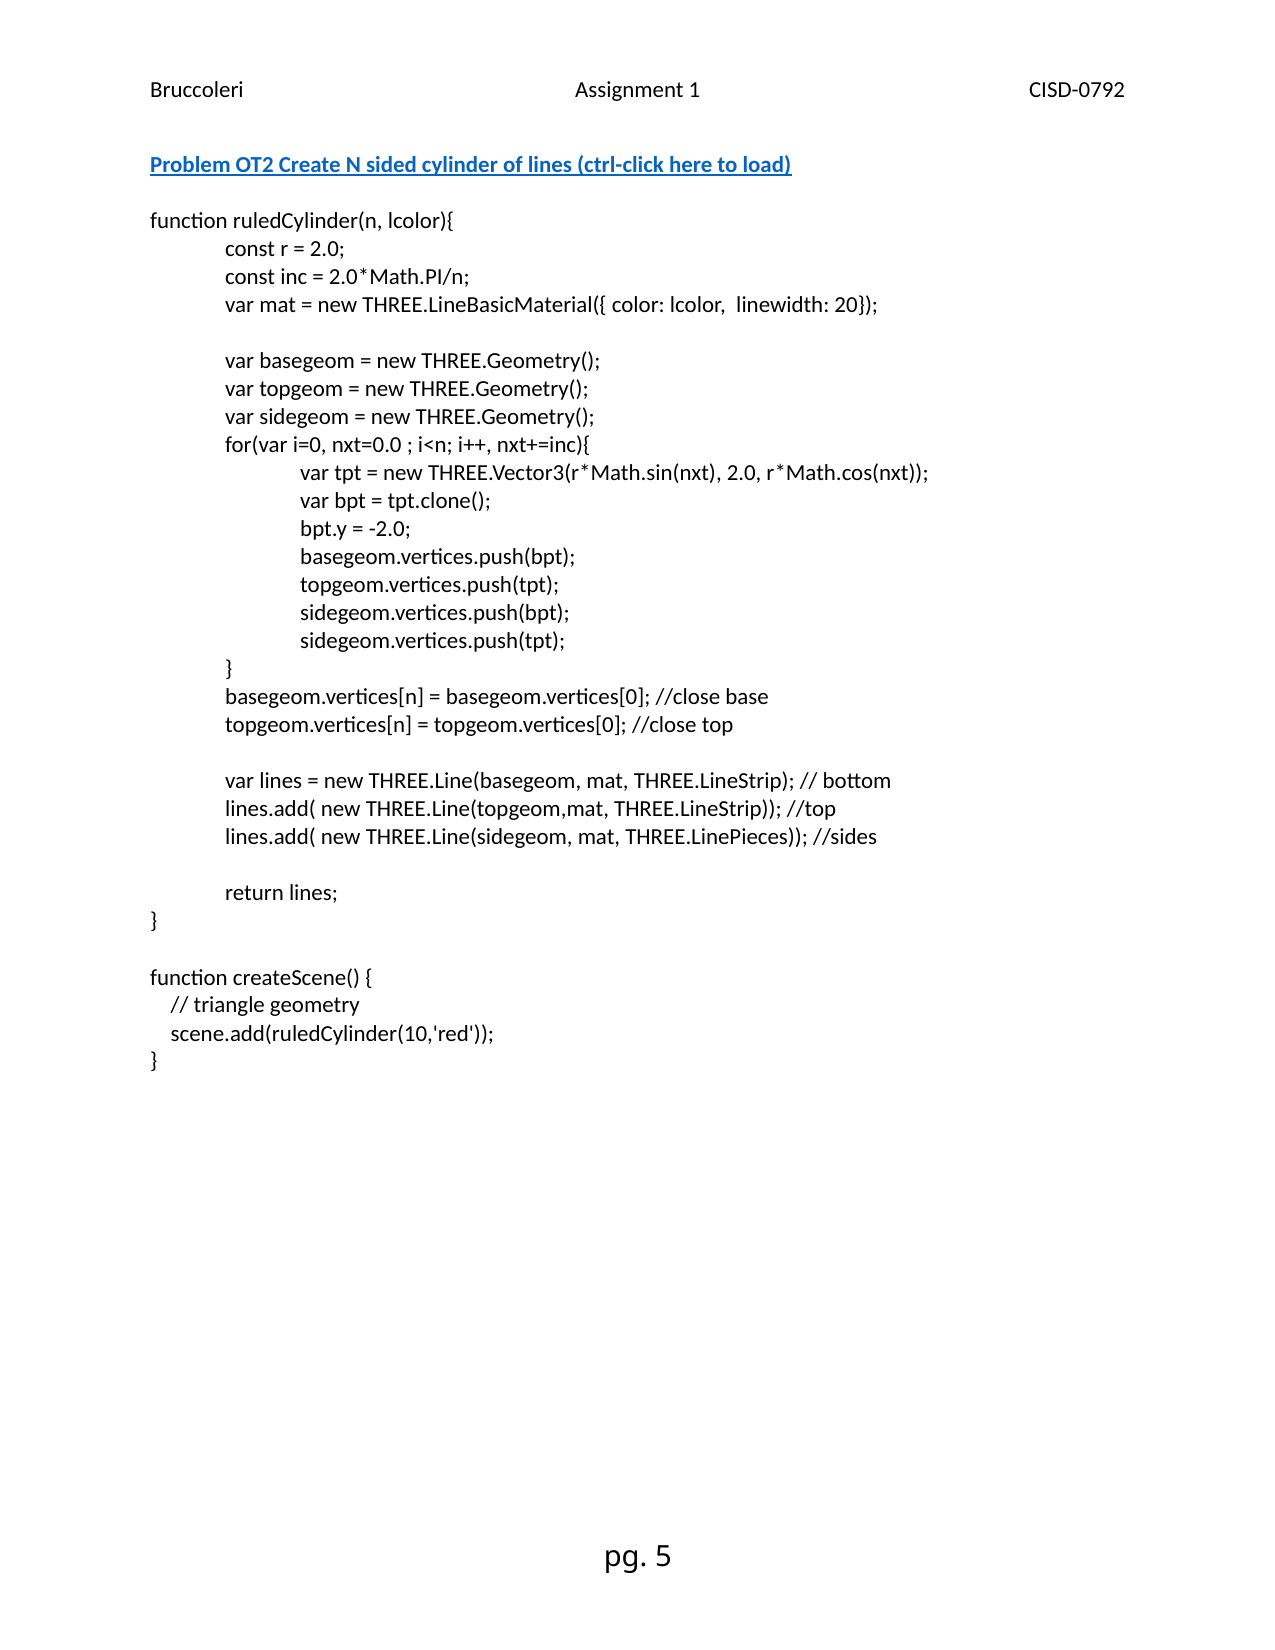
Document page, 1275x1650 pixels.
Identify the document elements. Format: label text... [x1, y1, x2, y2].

text Problem OT2 Create N sided cylinder of lines (ctrl-click here to load) [150, 150, 1125, 178]
text } [150, 654, 1125, 682]
text sidegeom.vertices.push(bpt); [150, 598, 1125, 626]
text var tpt = new THREE.Vector3(r*Math.sin(nxt), 2.0, r*Math.cos(nxt)); [150, 458, 1125, 486]
text var mat = new THREE.LineBasicMaterial({ color: lcolor, linewidth: 20}); [150, 290, 1125, 318]
text basegeom.vertices[n] = basegeom.vertices[0]; //close base [150, 682, 1125, 710]
text basegeom.vertices.push(bpt); [150, 542, 1125, 570]
text scene.add(ruledCylinder(10,'red')); [150, 1019, 1125, 1047]
text var bpt = tpt.clone(); [150, 486, 1125, 514]
text var sidegeom = new THREE.Geometry(); [150, 402, 1125, 430]
text topgeom.vertices.push(tpt); [150, 570, 1125, 598]
text var lines = new THREE.Line(basegeom, mat, THREE.LineStrip); // bottom [150, 766, 1125, 794]
text topgeom.vertices[n] = topgeom.vertices[0]; //close top [150, 710, 1125, 738]
text // triangle geometry [150, 991, 1125, 1019]
text var basegeom = new THREE.Geometry(); [150, 346, 1125, 374]
text return lines; [150, 878, 1125, 907]
text for(var i=0, nxt=0.0 ; i<n; i++, nxt+=inc){ [150, 430, 1125, 458]
text sidegeom.vertices.push(tpt); [150, 626, 1125, 654]
text function ruledCylinder(n, lcolor){ [150, 206, 1125, 234]
text bpt.y = -2.0; [150, 514, 1125, 542]
text const inc = 2.0*Math.PI/n; [150, 262, 1125, 290]
text var topgeom = new THREE.Geometry(); [150, 374, 1125, 402]
text lines.add( new THREE.Line(topgeom,mat, THREE.LineStrip)); //top [150, 794, 1125, 822]
text lines.add( new THREE.Line(sidegeom, mat, THREE.LinePieces)); //sides [150, 822, 1125, 851]
text const r = 2.0; [150, 234, 1125, 262]
text function createScene() { [150, 963, 1125, 991]
text } [150, 1047, 1125, 1075]
text } [150, 907, 1125, 934]
